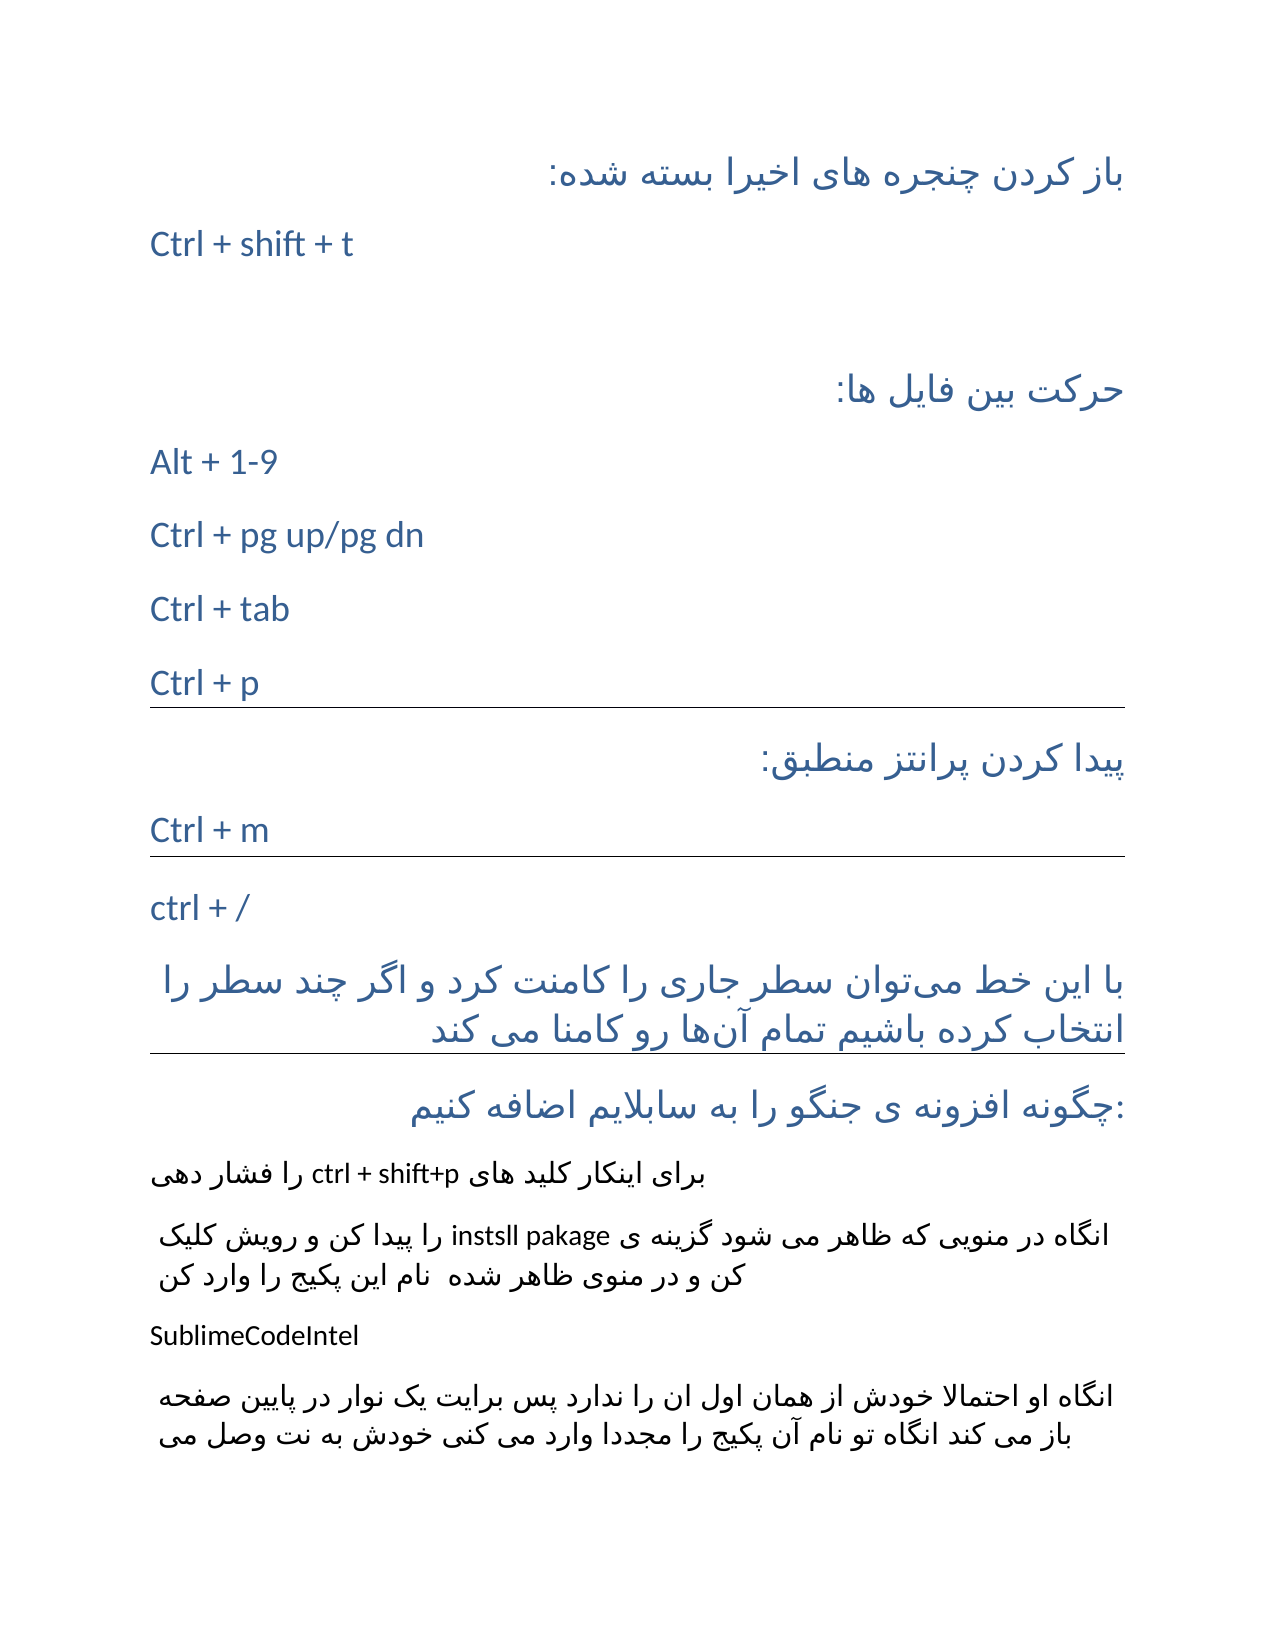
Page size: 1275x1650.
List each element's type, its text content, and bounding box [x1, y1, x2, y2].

text ctrl + / [150, 884, 1125, 930]
text Ctrl + shift + t [150, 220, 1125, 266]
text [150, 1379, 1125, 1451]
text پیدا کردن پرانتز منطبق: [150, 736, 1125, 779]
text باز کردن چنجره های اخیرا بسته شده: [150, 150, 1125, 193]
text برای اینکار کلید های ctrl + shift+p را فشار دهی [150, 1155, 1125, 1191]
text Ctrl + tab [150, 585, 1125, 631]
text انگاه در منویی که ظاهر می شود گزینه ی instsll pakage را پیدا کن و رویش کلیک کن و در منوی ظاهر شده نام این پکیج را وارد کن [150, 1217, 1125, 1291]
text با این خط می‌توان سطر جاری را کامنت کرد و اگر چند سطر را انتخاب کرده باشیم تمام آن‌ها رو کامنا می کند [150, 958, 1125, 1053]
text Ctrl + pg up/pg dn [150, 511, 1125, 557]
text حرکت بین فایل ها: [150, 367, 1125, 411]
text Alt + 1-9 [150, 438, 1125, 484]
text Ctrl + p [150, 658, 1125, 707]
text چگونه افزونه ی جنگو را به سابلایم اضافه کنیم: [150, 1082, 1125, 1127]
text SublimeCodeIntel [150, 1317, 1125, 1352]
text Ctrl + m [150, 806, 1125, 856]
